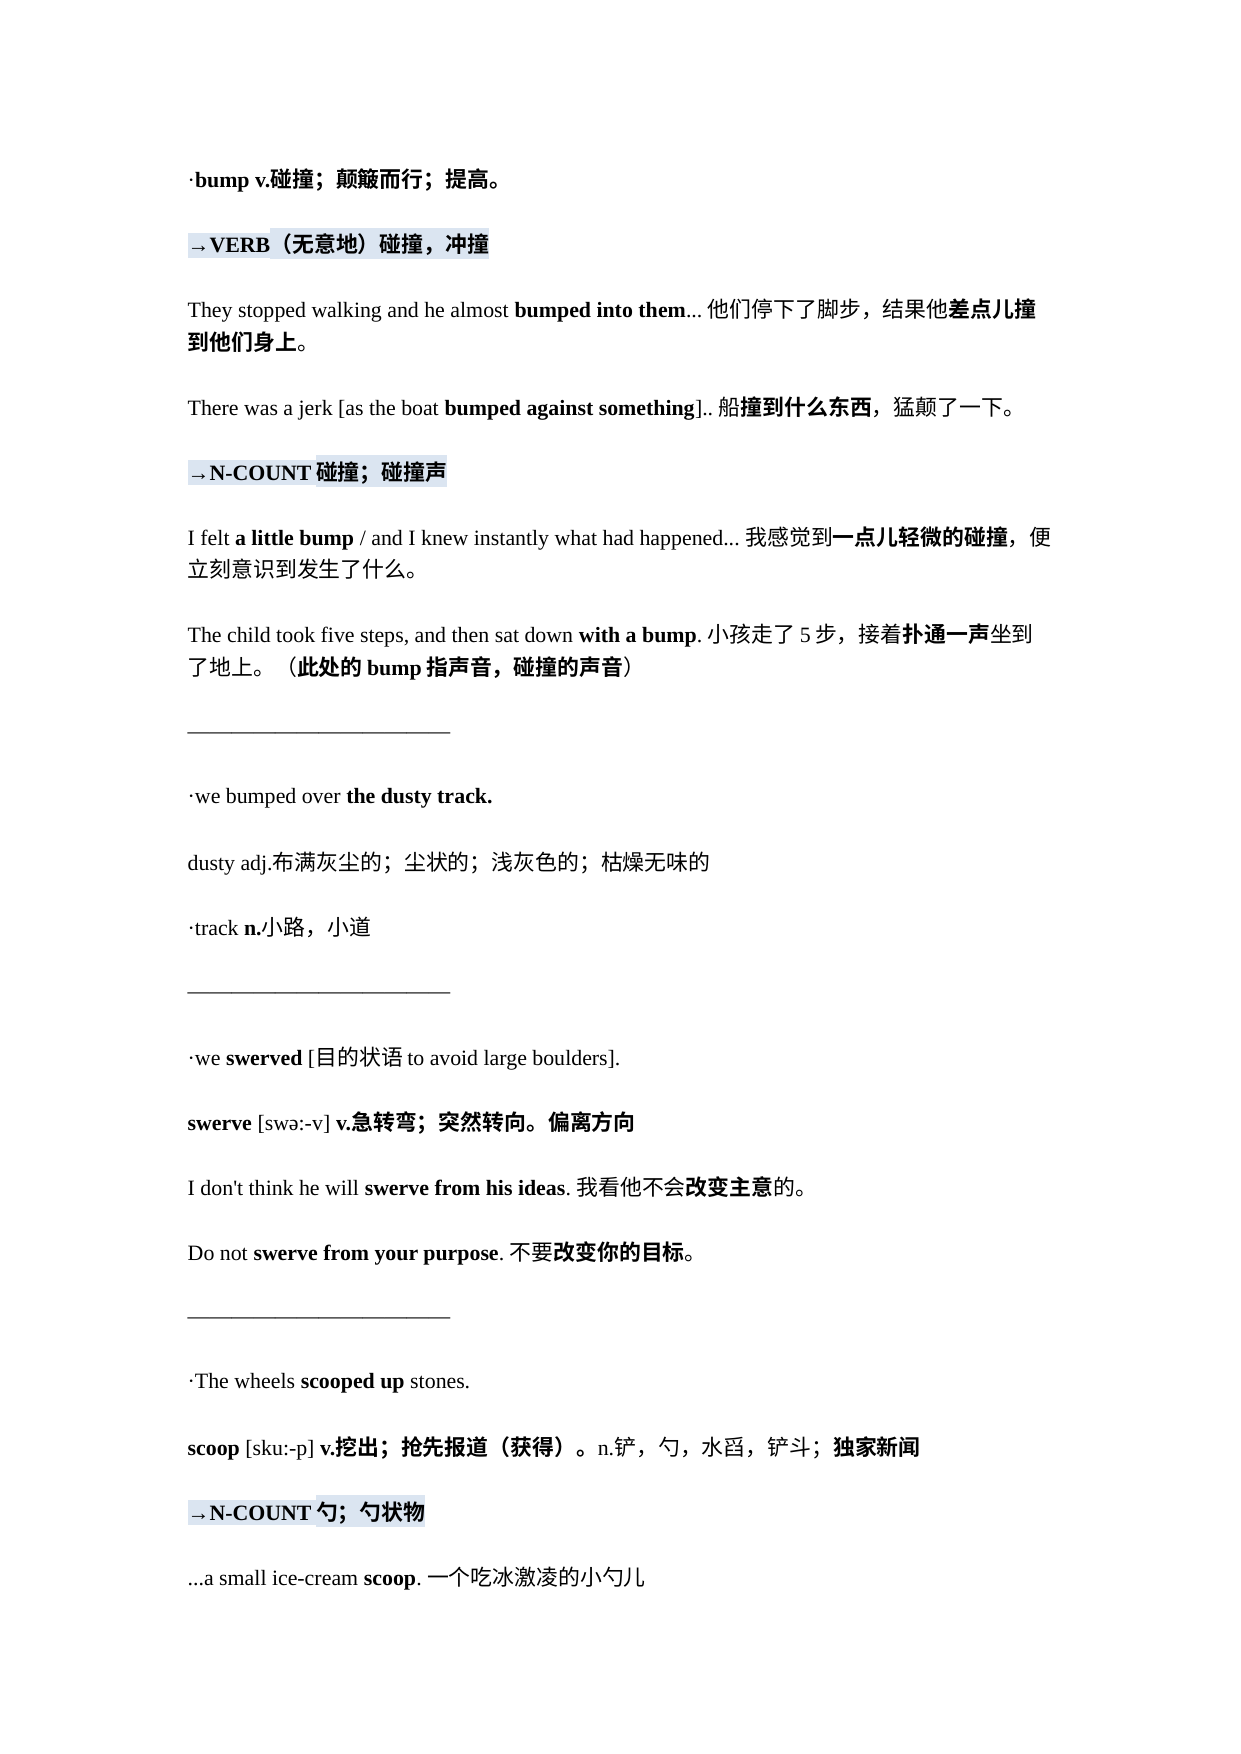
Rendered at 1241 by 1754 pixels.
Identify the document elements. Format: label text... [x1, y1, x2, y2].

text ·The wheels scooped up stones. [187, 1364, 1053, 1397]
text They stopped walking and he almost bumped into them... 他们停下了脚步，结果他差点儿撞到他们身上。 [187, 292, 1053, 357]
text I felt a little bump / and I knew instantly what had happened... 我感觉到一点儿轻微的碰撞，便立刻意识到发生了什么。 [187, 519, 1053, 584]
text swerve [swә:-v] v.急转弯；突然转向。偏离方向 [187, 1104, 1053, 1137]
text →N-COUNT勺；勺状物 [187, 1494, 1053, 1527]
text ·track n.小路，小道 [187, 909, 1053, 942]
text ———————————— [187, 1299, 1053, 1332]
text There was a jerk [as the boat bumped against something].. 船撞到什么东西，猛颠了一下。 [187, 389, 1053, 422]
text ·we bumped over the dusty track. [187, 779, 1053, 812]
text scoop [sku:-p] v.挖出；抢先报道（获得）。n.铲，勺，水舀，铲斗；独家新闻 [187, 1429, 1053, 1462]
text ———————————— [187, 974, 1053, 1007]
text ———————————— [187, 714, 1053, 747]
text ...a small ice-cream scoop. 一个吃冰激凌的小勺儿 [187, 1559, 1053, 1592]
text →VERB（无意地）碰撞，冲撞 [187, 227, 1053, 259]
text ·we swerved [目的状语to avoid large boulders]. [187, 1039, 1053, 1072]
text I don't think he will swerve from his ideas. 我看他不会改变主意的。 [187, 1169, 1053, 1202]
text dusty adj.布满灰尘的；尘状的；浅灰色的；枯燥无味的 [187, 844, 1053, 877]
text →N-COUNT碰撞；碰撞声 [187, 454, 1053, 487]
text The child took five steps, and then sat down with a bump. 小孩走了5步，接着扑通一声坐到了地上。（此处的bump指声音，碰撞的声音） [187, 617, 1053, 682]
text Do not swerve from your purpose. 不要改变你的目标。 [187, 1234, 1053, 1267]
text ·bump v.碰撞；颠簸而行；提高。 [187, 162, 1053, 194]
